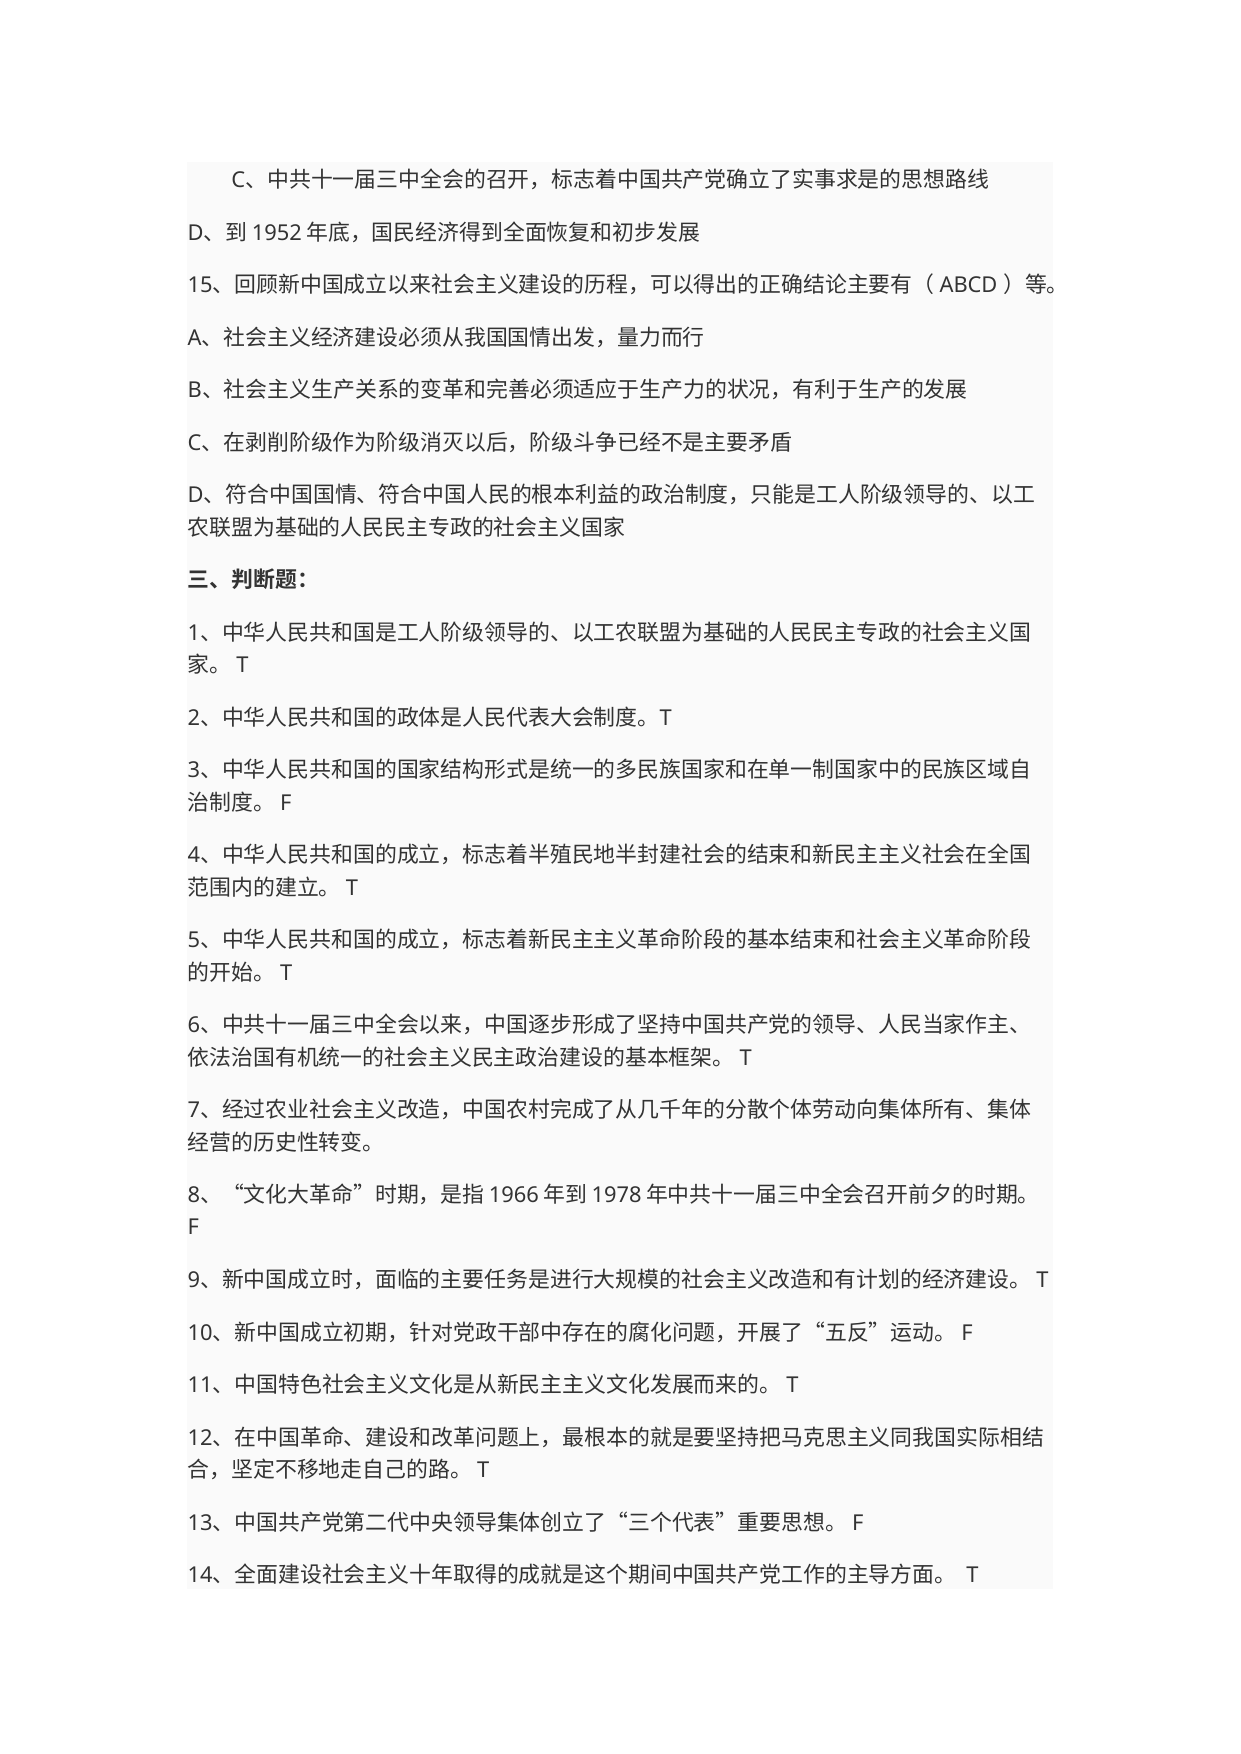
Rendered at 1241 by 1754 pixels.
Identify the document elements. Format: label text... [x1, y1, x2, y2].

text 7、经过农业社会主义改造，中国农村完成了从几千年的分散个体劳动向集体所有、集体经营的历史性转变。 [187, 1092, 1053, 1157]
text C、在剥削阶级作为阶级消灭以后，阶级斗争已经不是主要矛盾 [187, 424, 1053, 457]
text A、社会主义经济建设必须从我国国情出发，量力而行 [187, 319, 1053, 352]
text 2、中华人民共和国的政体是人民代表大会制度。T [187, 699, 1053, 732]
text 3、中华人民共和国的国家结构形式是统一的多民族国家和在单一制国家中的民族区域自治制度。 F [187, 752, 1053, 817]
text 10、新中国成立初期，针对党政干部中存在的腐化问题，开展了“五反”运动。 F [187, 1314, 1053, 1347]
text B、社会主义生产关系的变革和完善必须适应于生产力的状况，有利于生产的发展 [187, 372, 1053, 404]
text 6、中共十一届三中全会以来，中国逐步形成了坚持中国共产党的领导、人民当家作主、依法治国有机统一的社会主义民主政治建设的基本框架。 T [187, 1007, 1053, 1072]
text 14、全面建设社会主义十年取得的成就是这个期间中国共产党工作的主导方面。 T [187, 1557, 1053, 1589]
text 13、中国共产党第二代中央领导集体创立了“三个代表”重要思想。 F [187, 1504, 1053, 1537]
text 12、在中国革命、建设和改革问题上，最根本的就是要坚持把马克思主义同我国实际相结合，坚定不移地走自己的路。 T [187, 1419, 1053, 1484]
text C、中共十一届三中全会的召开，标志着中国共产党确立了实事求是的思想路线 [187, 162, 1053, 194]
text 9、新中国成立时，面临的主要任务是进行大规模的社会主义改造和有计划的经济建设。 T [187, 1262, 1053, 1294]
text 11、中国特色社会主义文化是从新民主主义文化发展而来的。 T [187, 1367, 1053, 1399]
text 4、中华人民共和国的成立，标志着半殖民地半封建社会的结束和新民主主义社会在全国范围内的建立。 T [187, 837, 1053, 902]
text 5、中华人民共和国的成立，标志着新民主主义革命阶段的基本结束和社会主义革命阶段的开始。 T [187, 922, 1053, 987]
text 三、判断题： [187, 562, 1053, 594]
text D、符合中国国情、符合中国人民的根本利益的政治制度，只能是工人阶级领导的、以工农联盟为基础的人民民主专政的社会主义国家 [187, 477, 1053, 542]
text D、到1952年底，国民经济得到全面恢复和初步发展 [187, 214, 1053, 247]
text 15、回顾新中国成立以来社会主义建设的历程，可以得出的正确结论主要有（ ABCD ）等。 [187, 267, 1053, 299]
text 1、中华人民共和国是工人阶级领导的、以工农联盟为基础的人民民主专政的社会主义国家。 T [187, 614, 1053, 679]
text 8、“文化大革命”时期，是指1966年到1978年中共十一届三中全会召开前夕的时期。 F [187, 1177, 1053, 1242]
